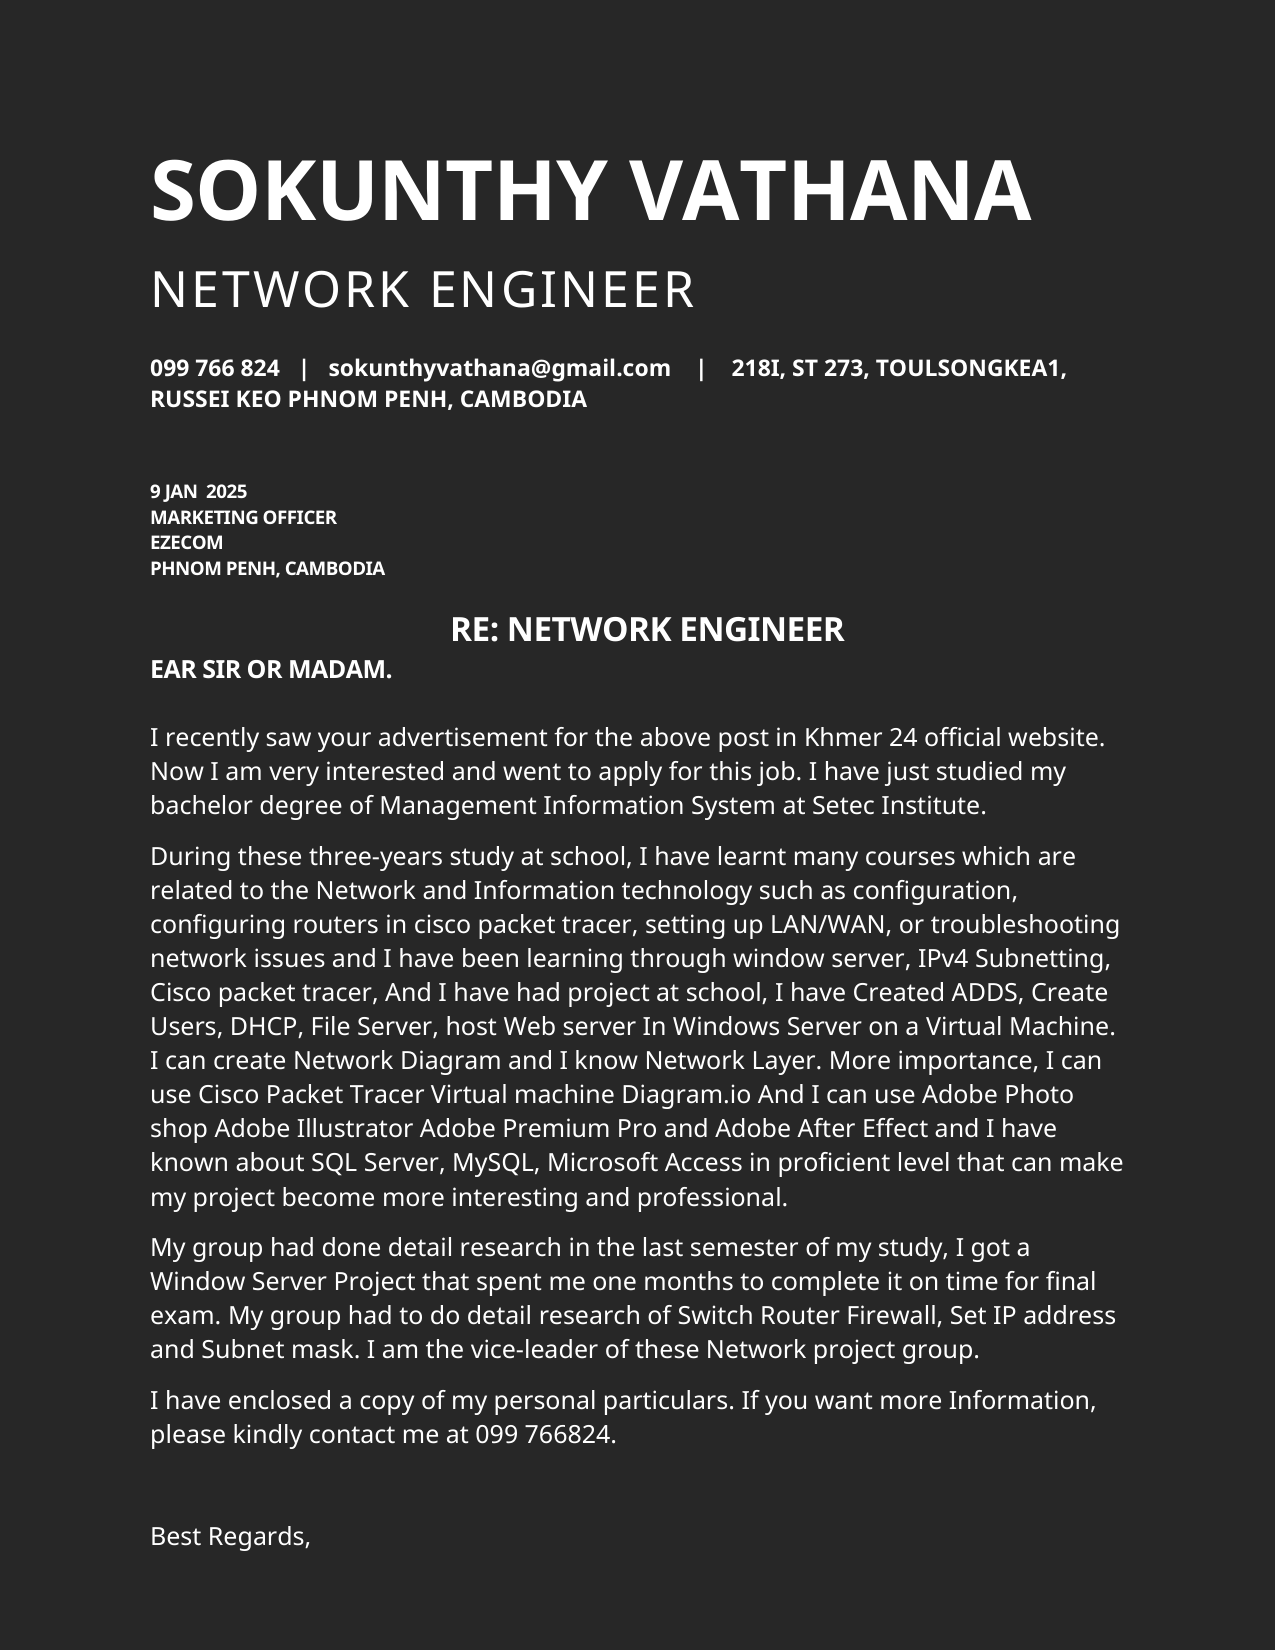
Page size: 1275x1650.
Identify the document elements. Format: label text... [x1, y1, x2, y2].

text Phnom Penh, Cambodia [150, 555, 1125, 581]
text ear Sir OR Madam. [150, 652, 1125, 686]
text Re: Network Engineer [150, 606, 1125, 652]
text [150, 1518, 1125, 1586]
text 9 jan 2025 Marketing Officer [150, 478, 1125, 529]
text I have enclosed a copy of my personal particulars. If you want more Information, please kindly contact me at 099 766824. [150, 1383, 1125, 1451]
text EZECOM [150, 529, 1125, 555]
title sokunthy vathana [150, 150, 1125, 237]
subtitle network engineer [150, 254, 1125, 322]
text During these three-years study at school, I have learnt many courses which are related to the Network and Information technology such as configuration, configuring routers in cisco packet tracer, setting up LAN/WAN, or troubleshooting network issues and I have been learning through window server, IPv4 Subnetting, Cisco packet tracer, And I have had project at school, I have Created ADDS, Create Users, DHCP, File Server, host Web server In Windows Server on a Virtual Machine. I can create Network Diagram and I know Network Layer. More importance, I can use Cisco Packet Tracer Virtual machine Diagram.io And I can use Adobe Photo shop Adobe Illustrator Adobe Premium Pro and Adobe After Effect and I have known about SQL Server, MySQL, Microsoft Access in proficient level that can make my project become more interesting and professional. [150, 838, 1125, 1213]
text 099 766 824 | sokunthyvathana@gmail.com | 218I, St 273, ToulSongkea1, Russei Keo Phnom Penh, Cambodia [150, 351, 1125, 414]
text My group had done detail research in the last semester of my study, I got a Window Server Project that spent me one months to complete it on time for final exam. My group had to do detail research of Switch Router Firewall, Set IP address and Subnet mask. I am the vice-leader of these Network project group. [150, 1230, 1125, 1366]
text I recently saw your advertisement for the above post in Khmer 24 official website. Now I am very interested and went to apply for this job. I have just studied my bachelor degree of Management Information System at Setec Institute. [150, 720, 1125, 822]
